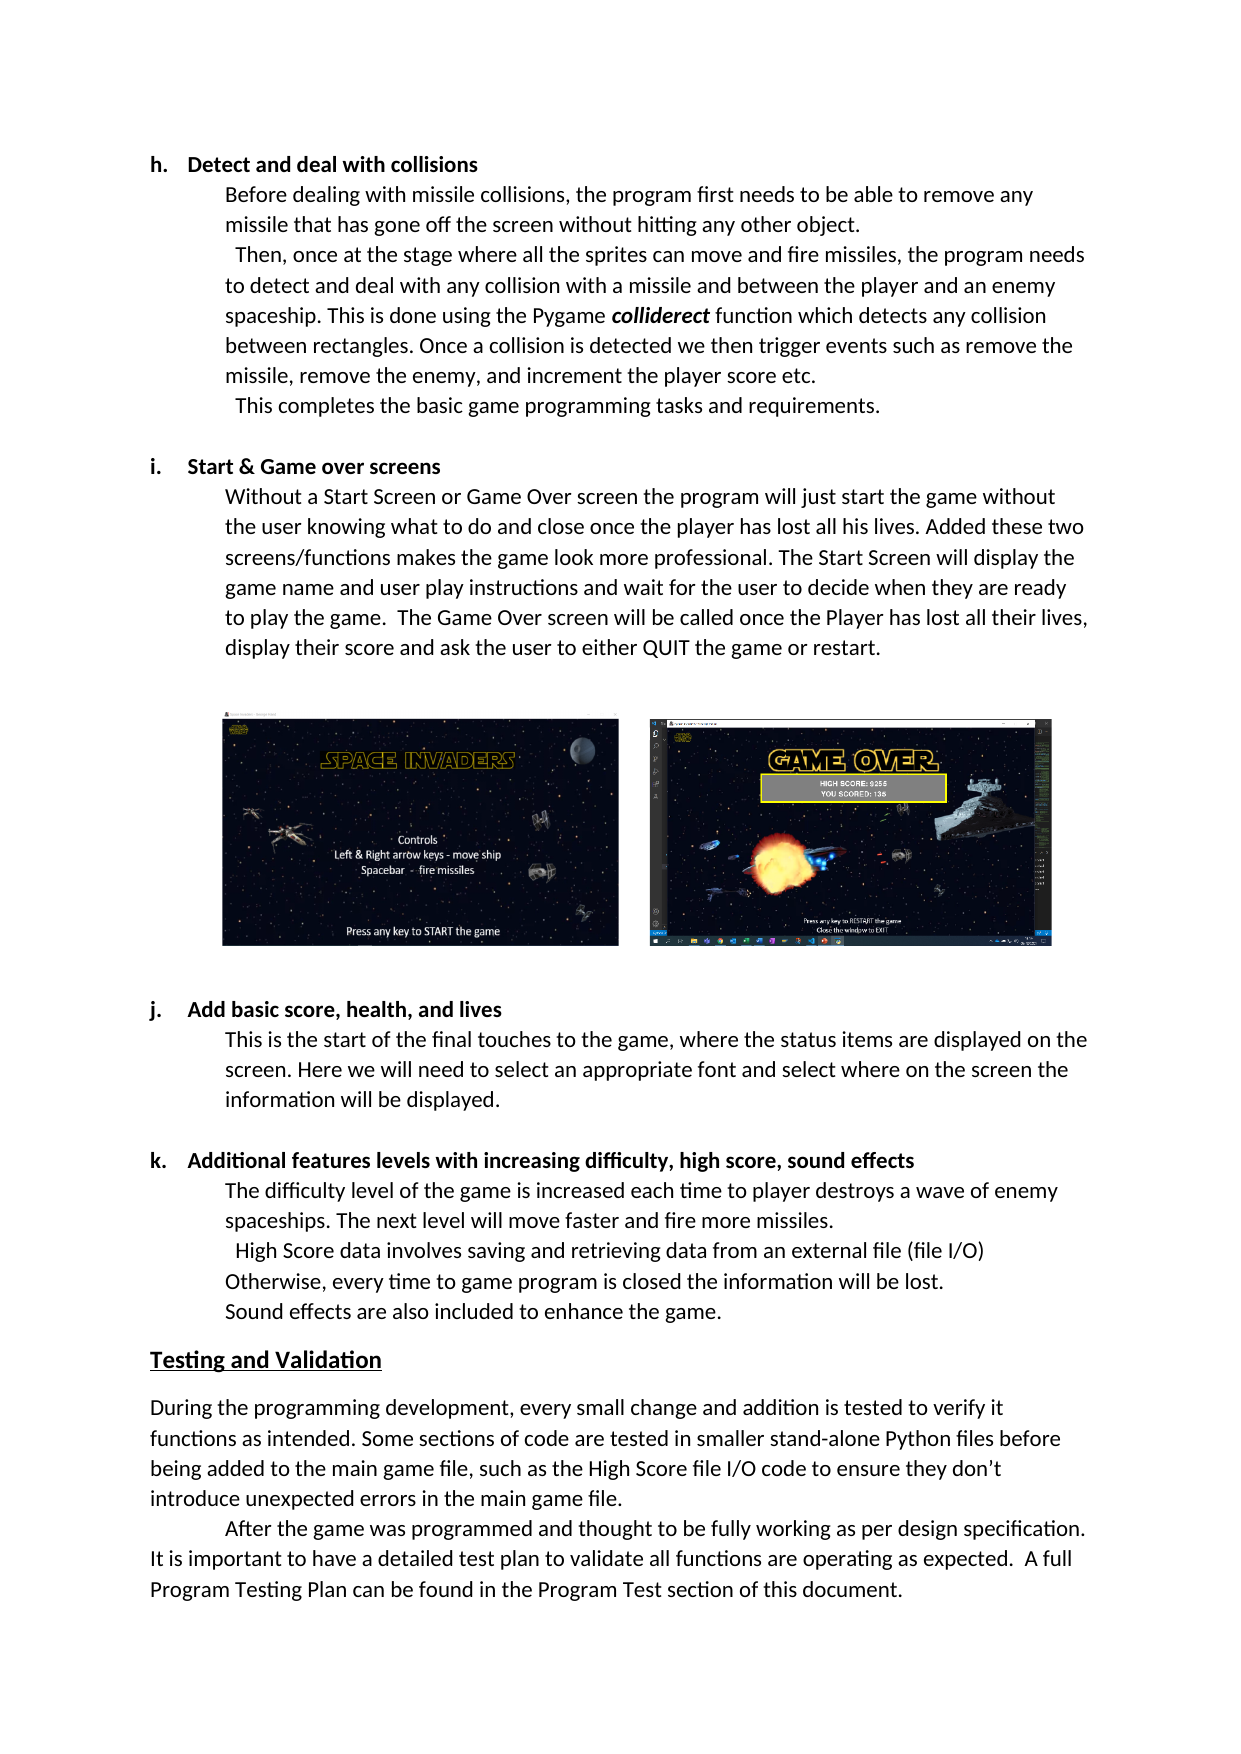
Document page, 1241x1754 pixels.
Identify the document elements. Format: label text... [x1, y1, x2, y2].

text Testing and Validation [150, 1344, 1090, 1374]
list missile that has gone off the screen without hitting any other object. [187, 210, 1090, 238]
list spaceship. This is done using the Pygame colliderect function which detects any collision [187, 301, 1090, 329]
list This is the start of the final touches to the game, where the status items are displayed on the screen. Here we will need to select an appropriate font and select where on the screen the information will be displayed. [225, 1025, 1090, 1113]
list Without a Start Screen or Game Over screen the program will just start the game without the user knowing what to do and close once the player has lost all his lives. Added these two screens/functions makes the game look more professional. The Start Screen will display the game name and user play instructions and wait for the user to decide when they are ready to play the game. The Game Over screen will be called once the Player has lost all their lives, display their score and ask the user to either QUIT the game or restart. [225, 482, 1090, 661]
list Add basic score, health, and lives [150, 995, 1090, 1023]
list High Score data involves saving and retrieving data from an external file (file I/O) [225, 1237, 1090, 1264]
text During the programming development, every small change and addition is tested to verify it functions as intended. Some sections of code are tested in smaller stand-alone Python files before being added to the main game file, such as the High Score file I/O code to ensure they don’t introduce unexpected errors in the main game file. [150, 1393, 1090, 1512]
text After the game was programmed and thought to be fully working as per design specification. It is important to have a detailed test plan to validate all functions are operating as expected. A full Program Testing Plan can be found in the Program Test section of this document. [150, 1514, 1090, 1603]
picture [649, 719, 1052, 946]
list between rectangles. Once a collision is detected we then trigger events such as remove the [187, 331, 1090, 359]
list The difficulty level of the game is increased each time to player destroys a wave of enemy spaceships. The next level will move faster and fire more missiles. [225, 1176, 1090, 1234]
list This completes the basic game programming tasks and requirements. [225, 392, 1090, 420]
list missile, remove the enemy, and increment the player score etc. [187, 361, 1090, 389]
list Otherwise, every time to game program is closed the information will be lost. [225, 1267, 1090, 1295]
list Detect and deal with collisions [150, 150, 1090, 178]
list to detect and deal with any collision with a missile and between the player and an enemy [187, 271, 1090, 299]
list Before dealing with missile collisions, the program first needs to be able to remove any [187, 180, 1090, 208]
list Additional features levels with increasing difficulty, high score, sound effects [150, 1146, 1090, 1174]
list Sound effects are also included to enhance the game. [225, 1297, 1090, 1325]
picture [222, 710, 619, 946]
list Start & Game over screens [150, 452, 1090, 480]
list Then, once at the stage where all the sprites can move and fire missiles, the program needs [187, 241, 1090, 269]
